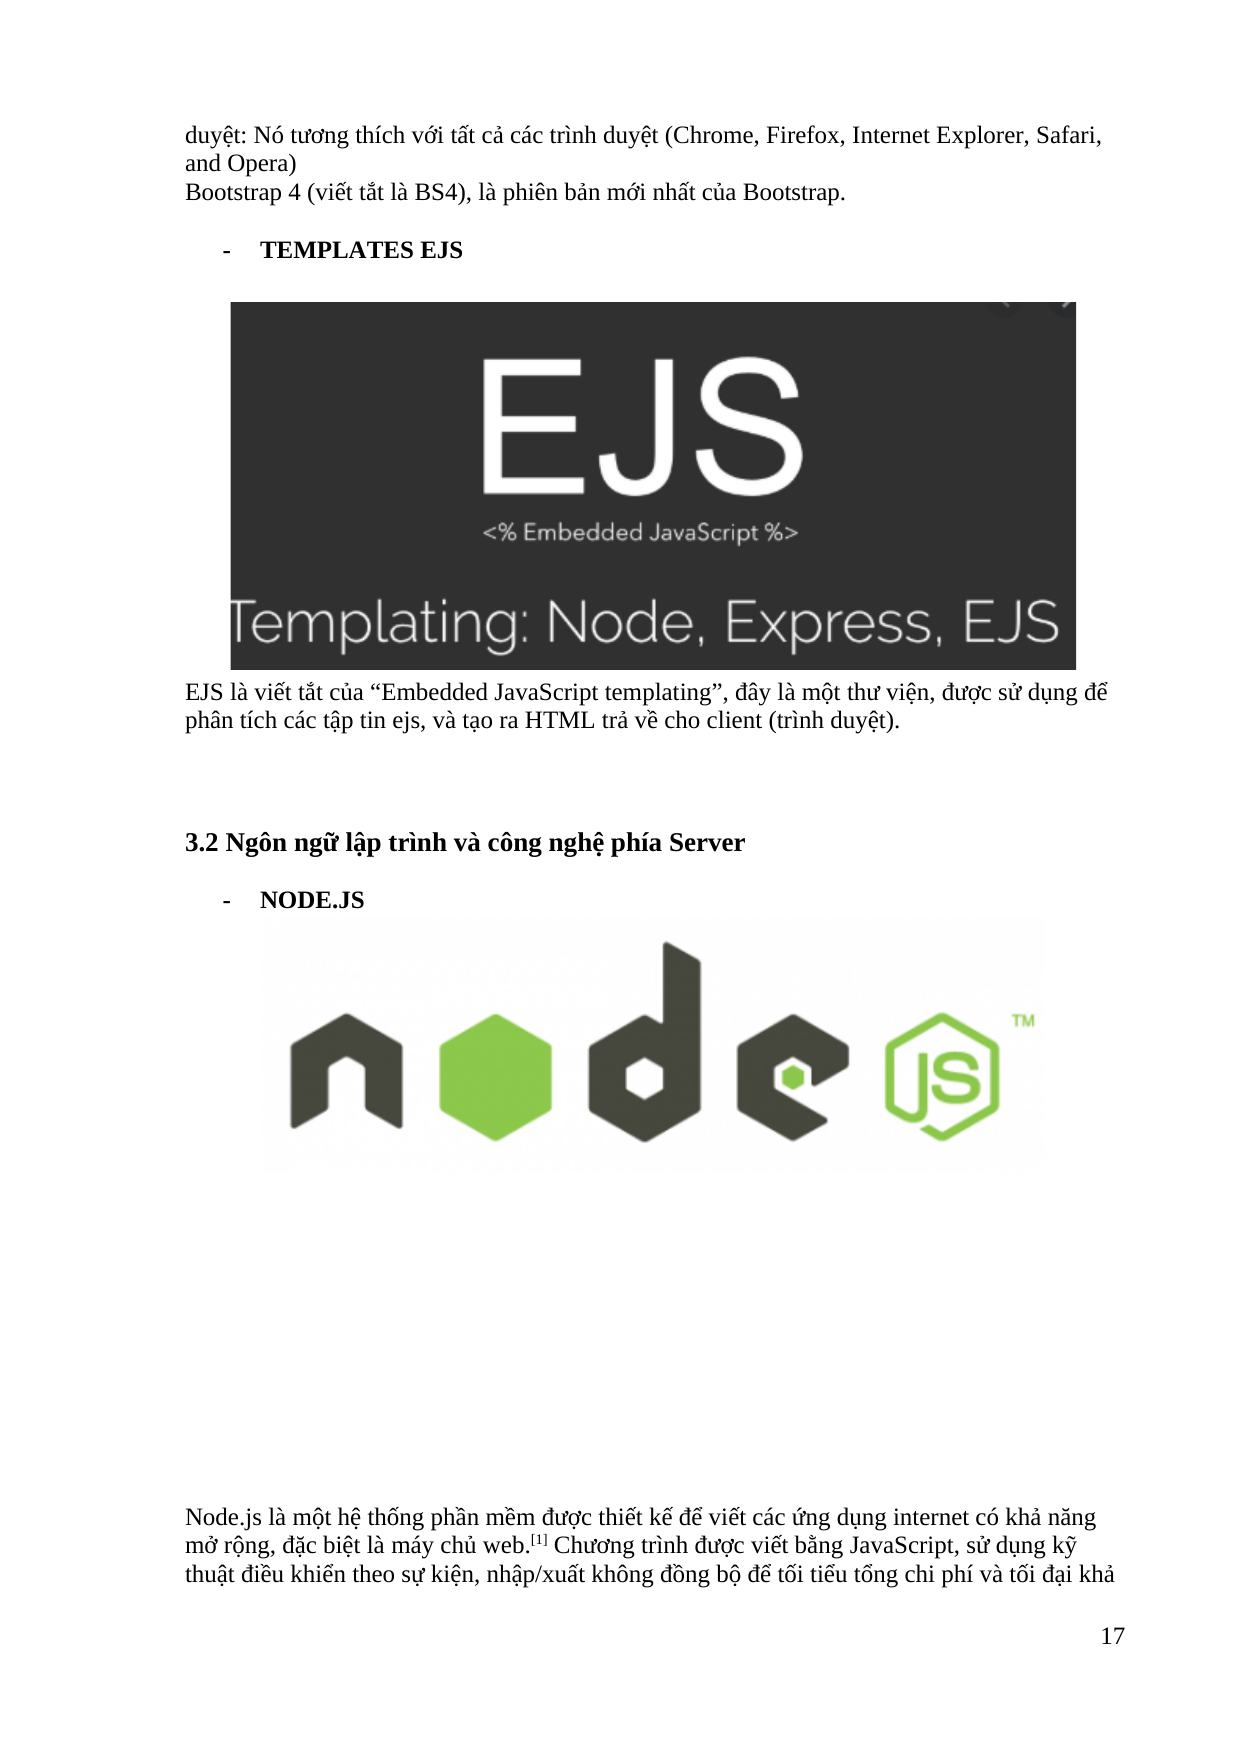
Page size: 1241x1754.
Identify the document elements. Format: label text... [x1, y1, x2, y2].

picture [261, 916, 1045, 1173]
list TEMPLATES EJS [222, 235, 1125, 263]
list NODE.JS [222, 886, 1125, 914]
text 3.2 Ngôn ngữ lập trình và công nghệ phía Server [185, 826, 1125, 857]
picture [230, 302, 1078, 670]
text Bootstrap 4 (viết tắt là BS4), là phiên bản mới nhất của Bootstrap. [185, 177, 1125, 206]
